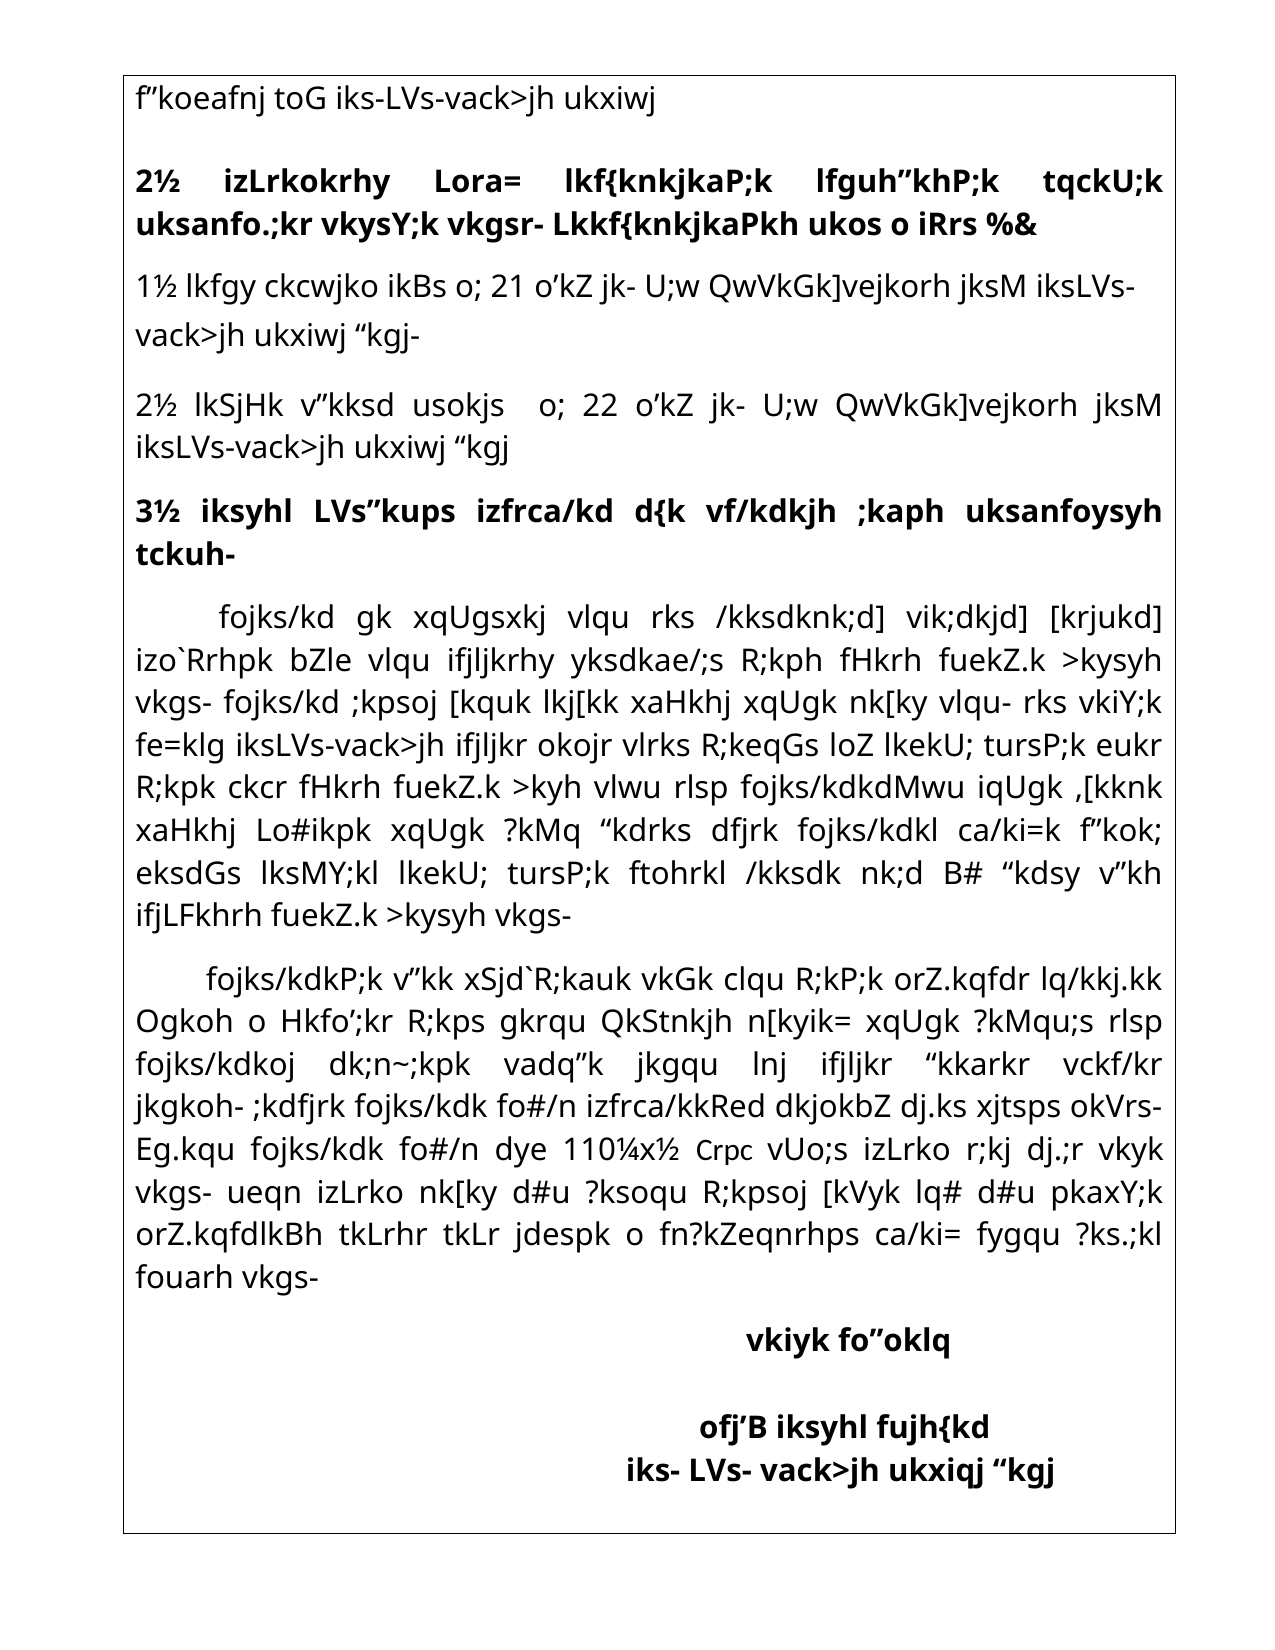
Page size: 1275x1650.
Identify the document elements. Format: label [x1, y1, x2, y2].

table_header [124, 76, 1175, 1533]
